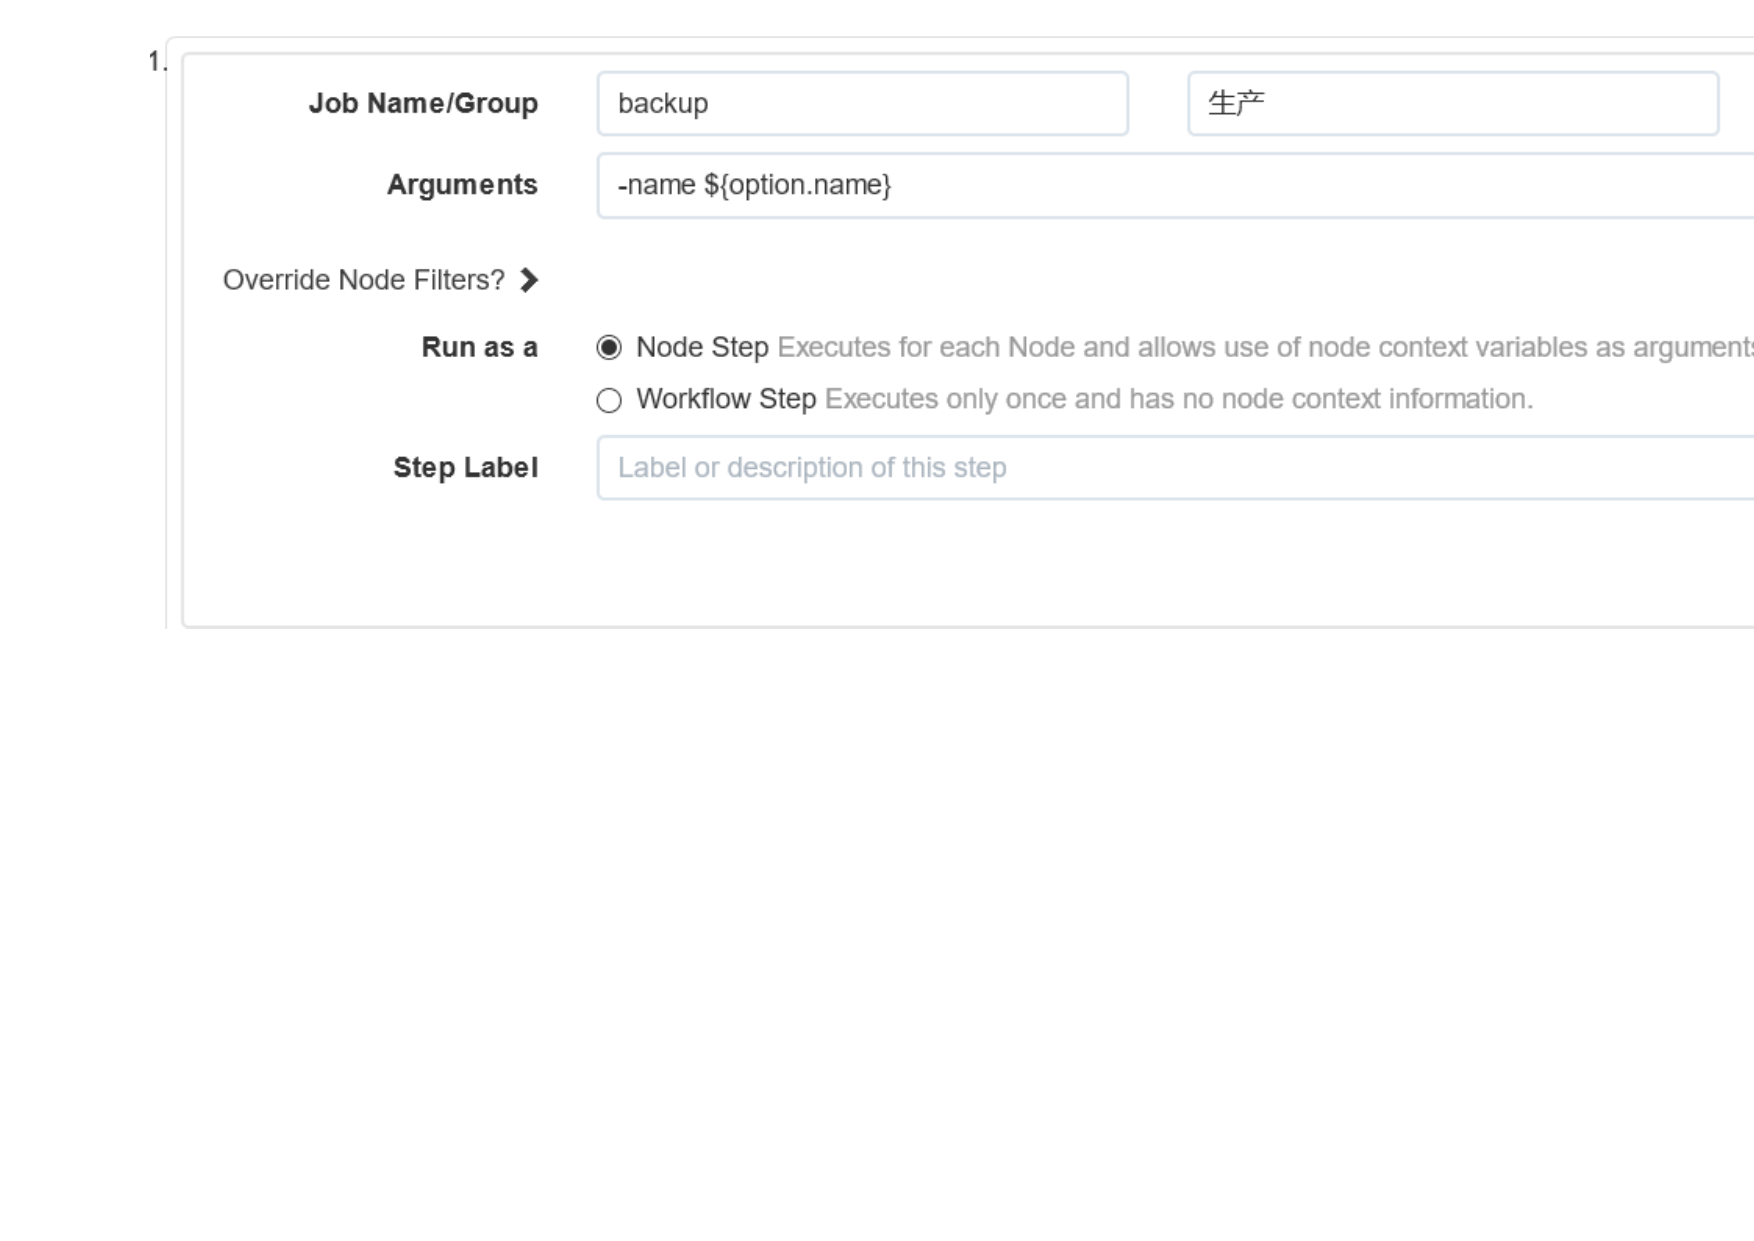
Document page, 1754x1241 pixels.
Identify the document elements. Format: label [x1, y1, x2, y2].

picture [150, 35, 1754, 629]
